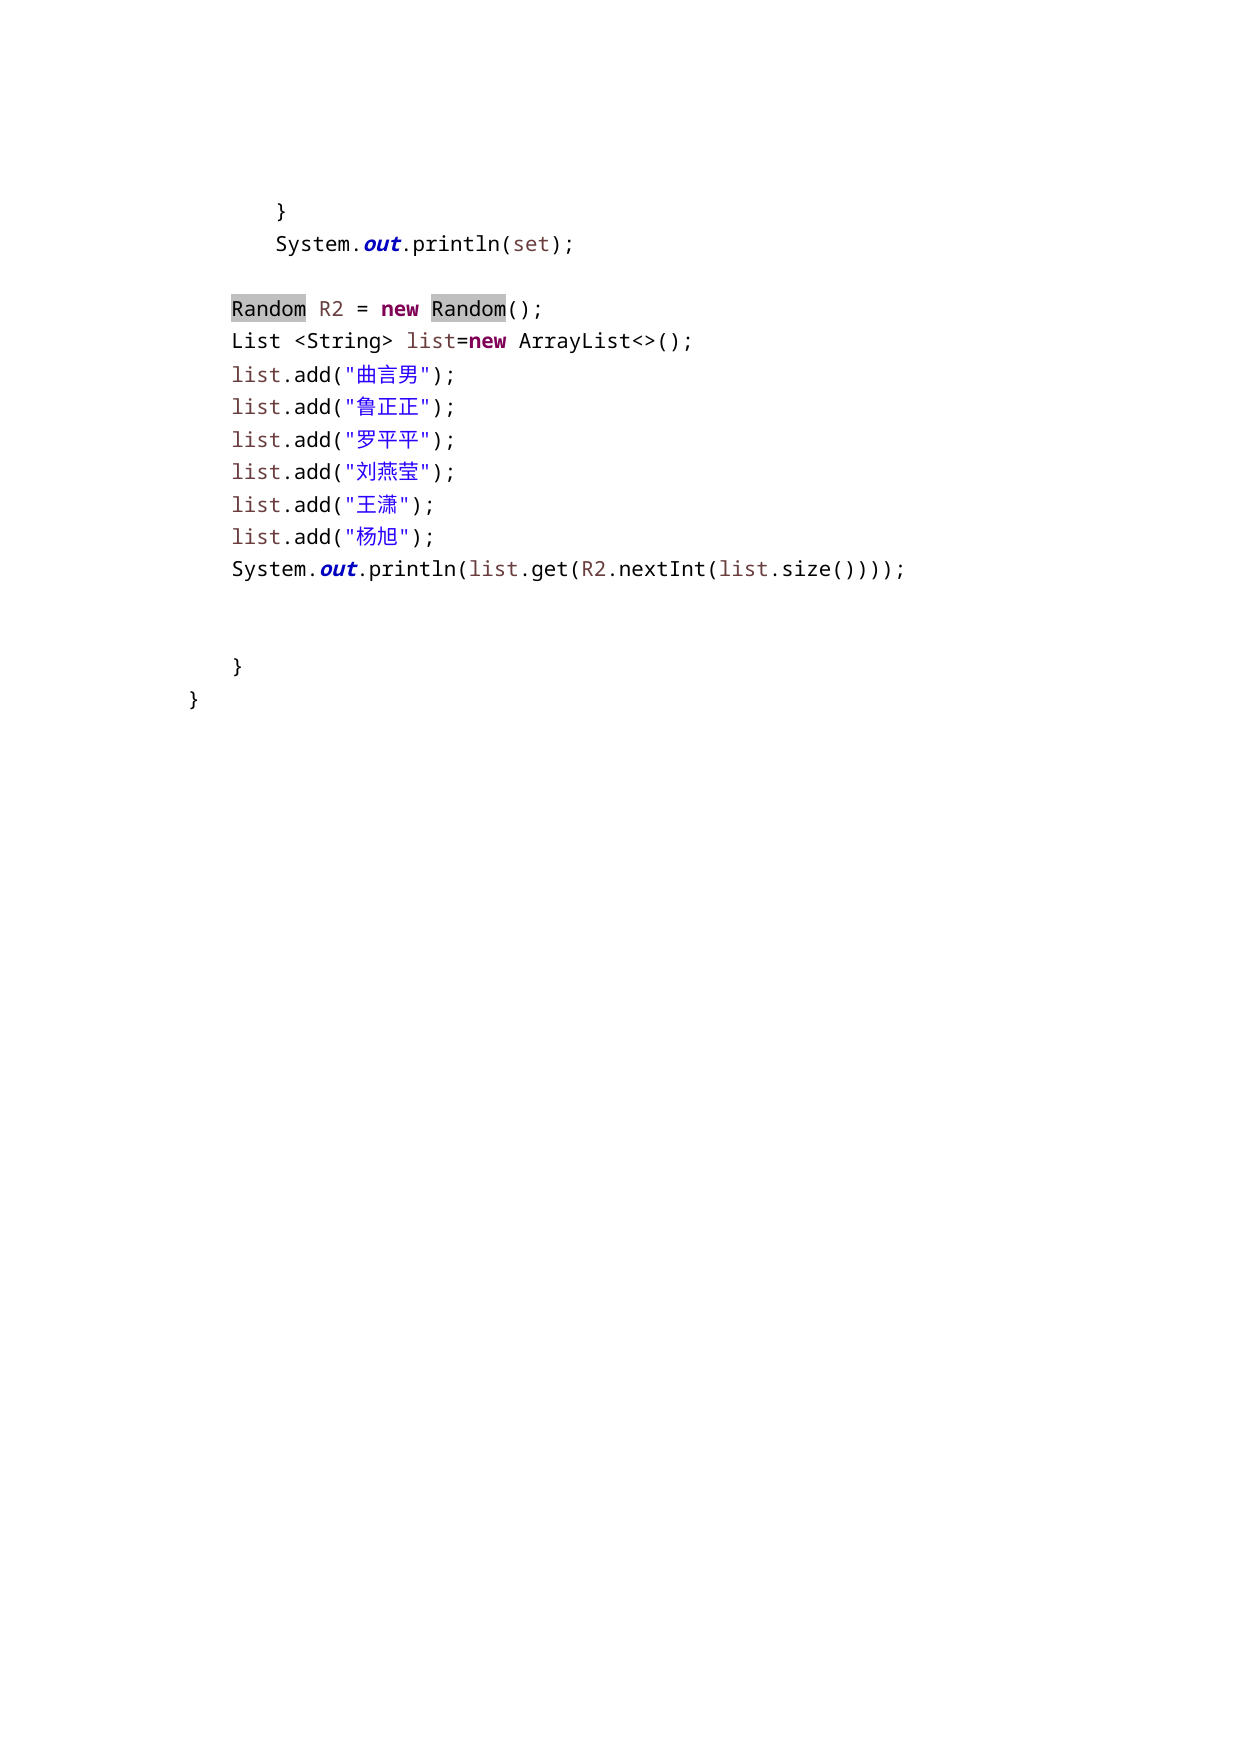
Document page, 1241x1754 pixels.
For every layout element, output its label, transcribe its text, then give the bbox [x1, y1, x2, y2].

text list.add("刘燕莹"); [187, 454, 1053, 487]
text list.add("曲言男"); [187, 357, 1053, 389]
text list.add("罗平平"); [187, 422, 1053, 454]
text } [187, 649, 1053, 682]
text System.out.println(list.get(R2.nextInt(list.size()))); [187, 552, 1053, 584]
text list.add("王潇"); [187, 487, 1053, 519]
text } [187, 194, 1053, 227]
text list.add("杨旭"); [187, 519, 1053, 552]
text Random R2 = new Random(); [187, 292, 1053, 324]
text } [187, 682, 1053, 714]
text System.out.println(set); [187, 227, 1053, 259]
text List <String> list=new ArrayList<>(); [187, 324, 1053, 357]
text list.add("鲁正正"); [187, 389, 1053, 422]
